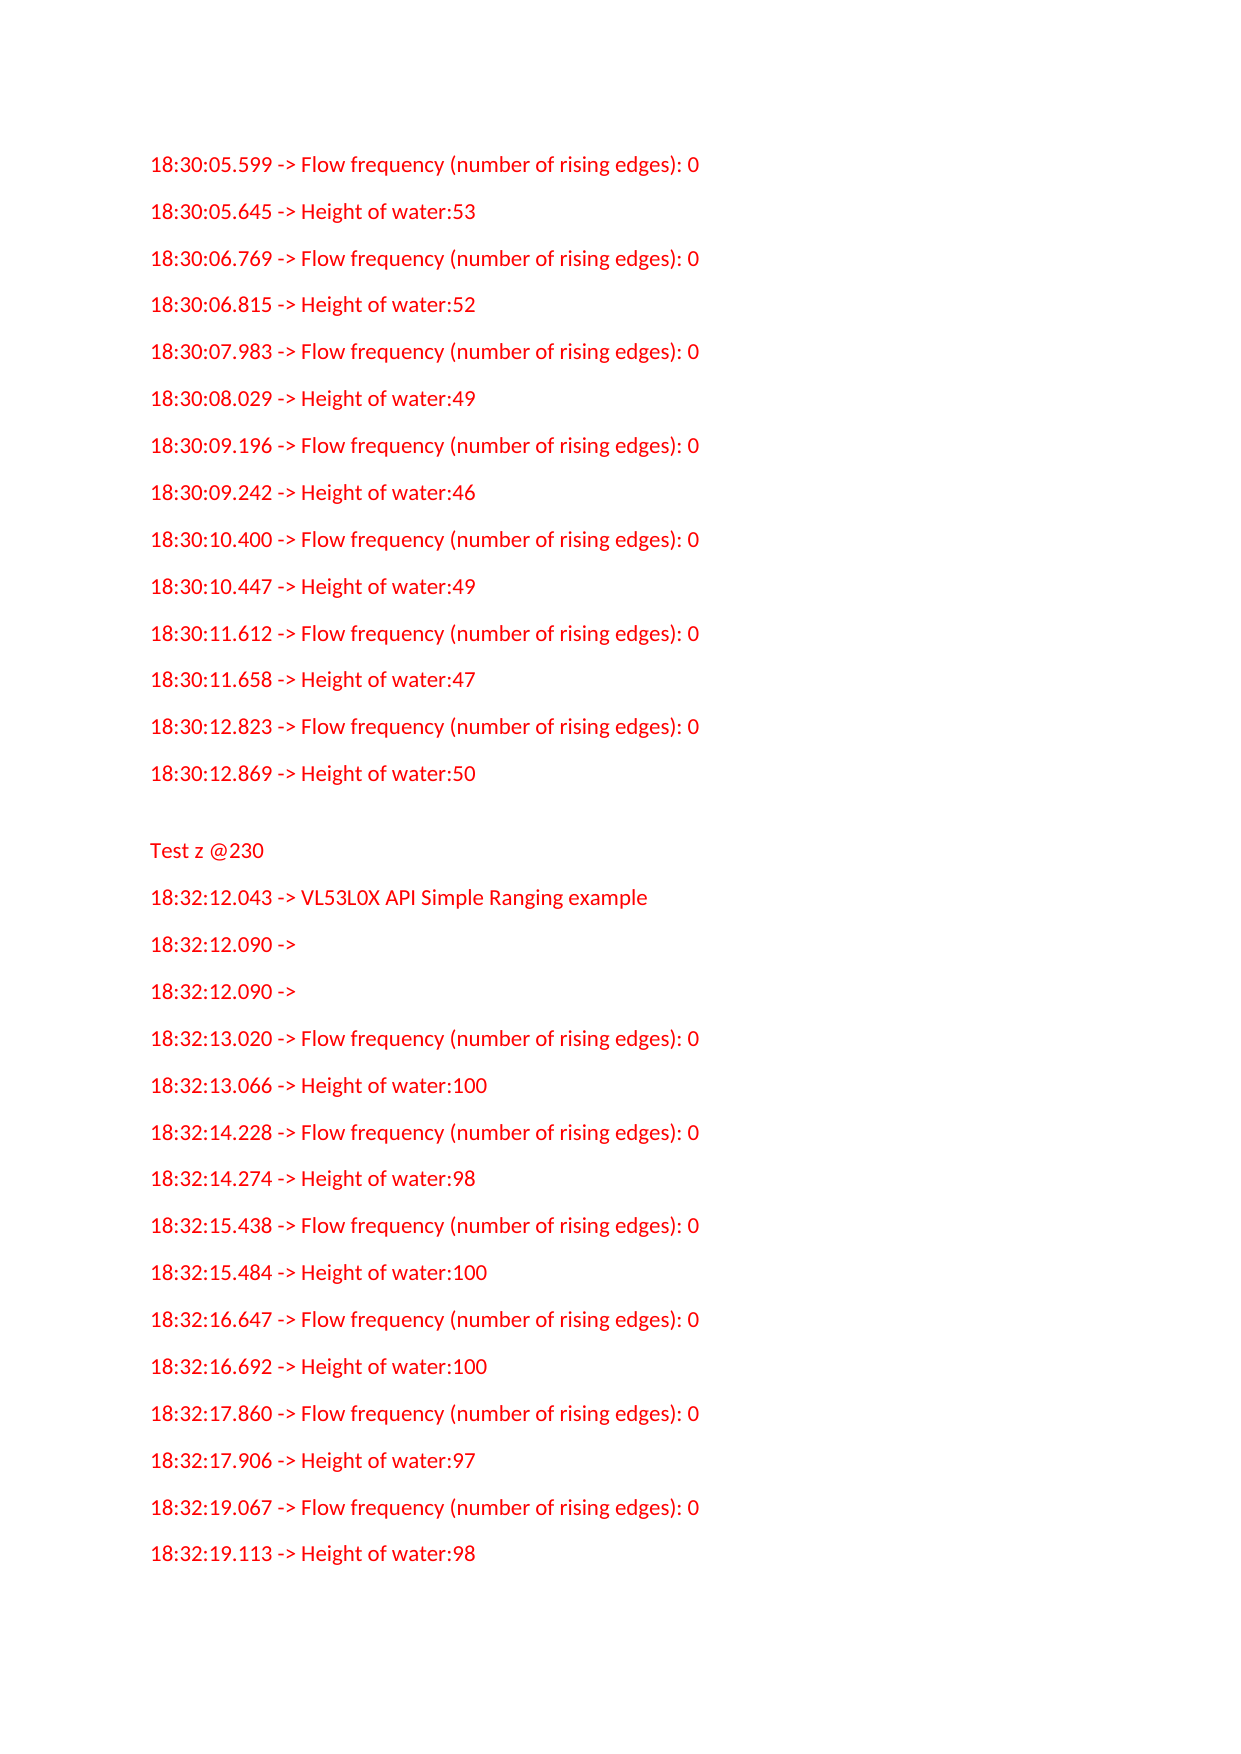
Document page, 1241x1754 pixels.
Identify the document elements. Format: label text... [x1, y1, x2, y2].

text 18:30:07.983 -> Flow frequency (number of rising edges): 0 [150, 337, 1090, 366]
text 18:30:09.242 -> Height of water:46 [150, 478, 1090, 506]
text 18:30:10.447 -> Height of water:49 [150, 572, 1090, 600]
text 18:32:13.066 -> Height of water:100 [150, 1071, 1090, 1099]
text 18:32:16.647 -> Flow frequency (number of rising edges): 0 [150, 1305, 1090, 1333]
text 18:32:13.020 -> Flow frequency (number of rising edges): 0 [150, 1024, 1090, 1052]
text Test z @230 [150, 836, 1090, 864]
text 18:32:19.067 -> Flow frequency (number of rising edges): 0 [150, 1493, 1090, 1521]
text 18:30:10.400 -> Flow frequency (number of rising edges): 0 [150, 525, 1090, 553]
text 18:32:19.113 -> Height of water:98 [150, 1539, 1090, 1568]
text 18:30:08.029 -> Height of water:49 [150, 384, 1090, 412]
text 18:30:06.815 -> Height of water:52 [150, 291, 1090, 319]
text 18:32:14.228 -> Flow frequency (number of rising edges): 0 [150, 1118, 1090, 1146]
text 18:32:15.484 -> Height of water:100 [150, 1258, 1090, 1286]
text 18:30:11.612 -> Flow frequency (number of rising edges): 0 [150, 619, 1090, 647]
text 18:30:12.869 -> Height of water:50 [150, 759, 1090, 818]
text 18:32:12.090 -> [150, 930, 1090, 958]
text 18:30:05.645 -> Height of water:53 [150, 197, 1090, 225]
text 18:32:15.438 -> Flow frequency (number of rising edges): 0 [150, 1211, 1090, 1239]
text 18:30:12.823 -> Flow frequency (number of rising edges): 0 [150, 712, 1090, 741]
text 18:30:05.599 -> Flow frequency (number of rising edges): 0 [150, 150, 1090, 178]
text 18:32:12.090 -> [150, 977, 1090, 1005]
text 18:32:12.043 -> VL53L0X API Simple Ranging example [150, 883, 1090, 911]
text 18:32:17.906 -> Height of water:97 [150, 1446, 1090, 1474]
text 18:32:17.860 -> Flow frequency (number of rising edges): 0 [150, 1399, 1090, 1427]
text 18:32:14.274 -> Height of water:98 [150, 1164, 1090, 1193]
text 18:30:09.196 -> Flow frequency (number of rising edges): 0 [150, 431, 1090, 459]
text 18:30:11.658 -> Height of water:47 [150, 666, 1090, 694]
text 18:32:16.692 -> Height of water:100 [150, 1352, 1090, 1380]
text 18:30:06.769 -> Flow frequency (number of rising edges): 0 [150, 244, 1090, 272]
